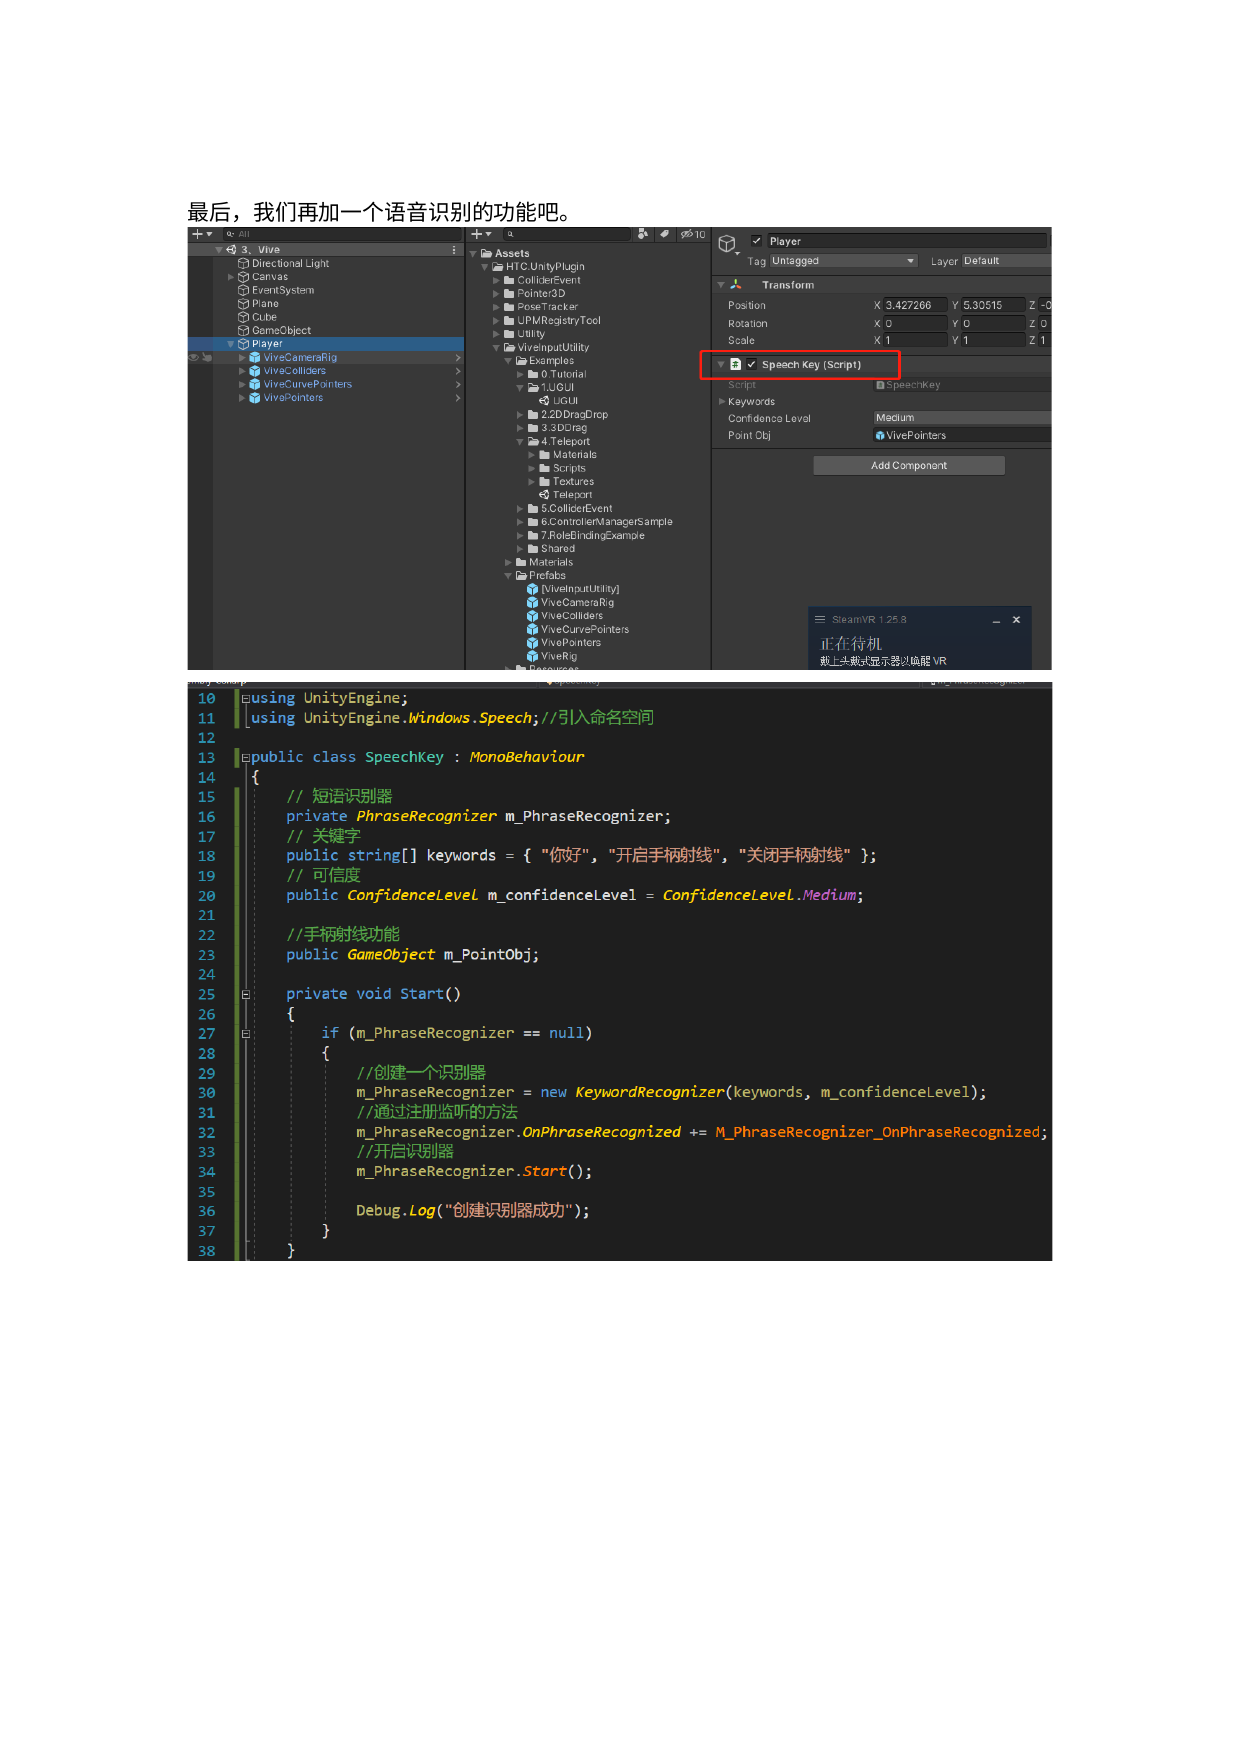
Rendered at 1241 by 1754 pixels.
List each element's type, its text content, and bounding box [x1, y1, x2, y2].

picture [187, 682, 1053, 1261]
list 最后，我们再加一个语音识别的功能吧。 [187, 194, 1053, 227]
picture [187, 227, 1052, 670]
